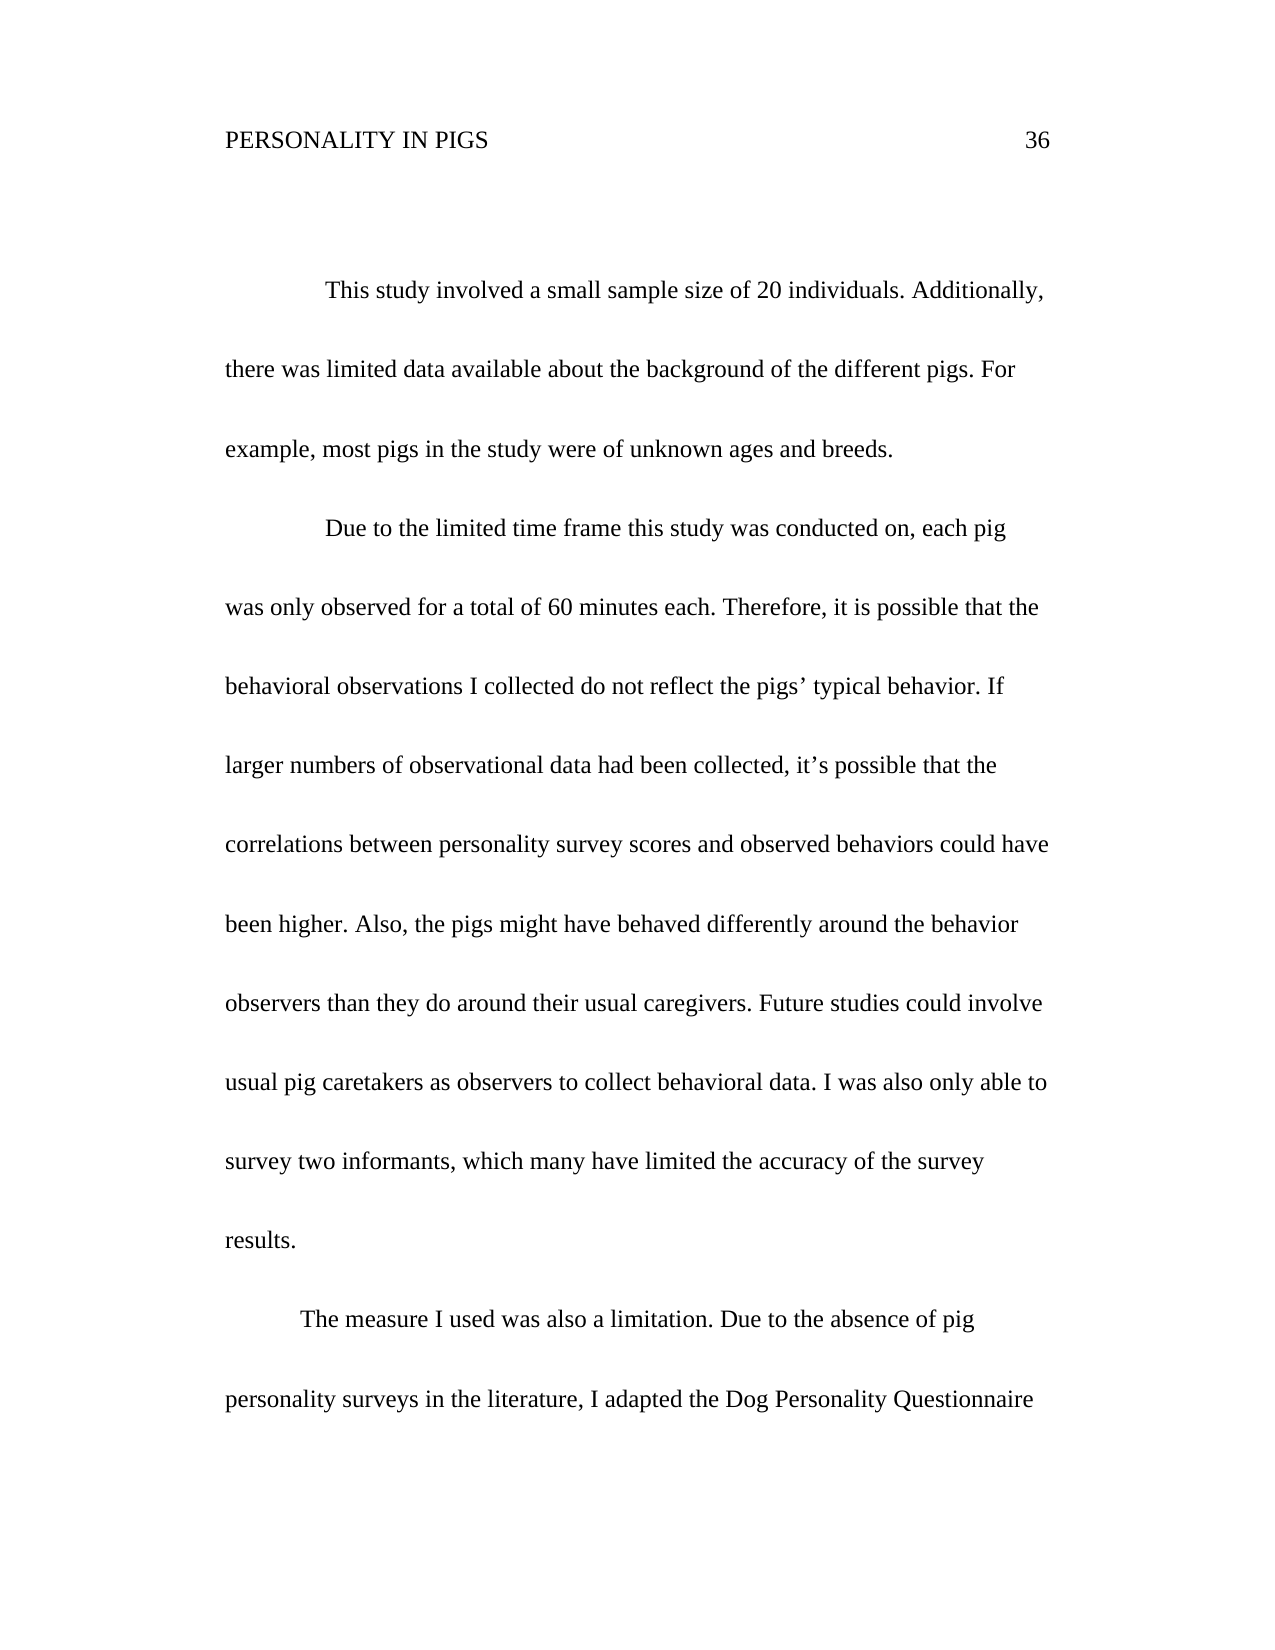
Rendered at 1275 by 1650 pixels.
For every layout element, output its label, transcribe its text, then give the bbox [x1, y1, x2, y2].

text This study involved a small sample size of 20 individuals. Additionally, there was limited data available about the background of the different pigs. For example, most pigs in the study were of unknown ages and breeds. [225, 225, 1050, 462]
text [225, 1254, 1050, 1412]
text Due to the limited time frame this study was conducted on, each pig was only observed for a total of 60 minutes each. Therefore, it is possible that the behavioral observations I collected do not reflect the pigs’ typical behavior. If larger numbers of observational data had been collected, it’s possible that the correlations between personality survey scores and observed behaviors could have been higher. Also, the pigs might have behaved differently around the behavior observers than they do around their usual caregivers. Future studies could involve usual pig caretakers as observers to collect behavioral data. I was also only able to survey two informants, which many have limited the accuracy of the survey results. [225, 462, 1050, 1254]
